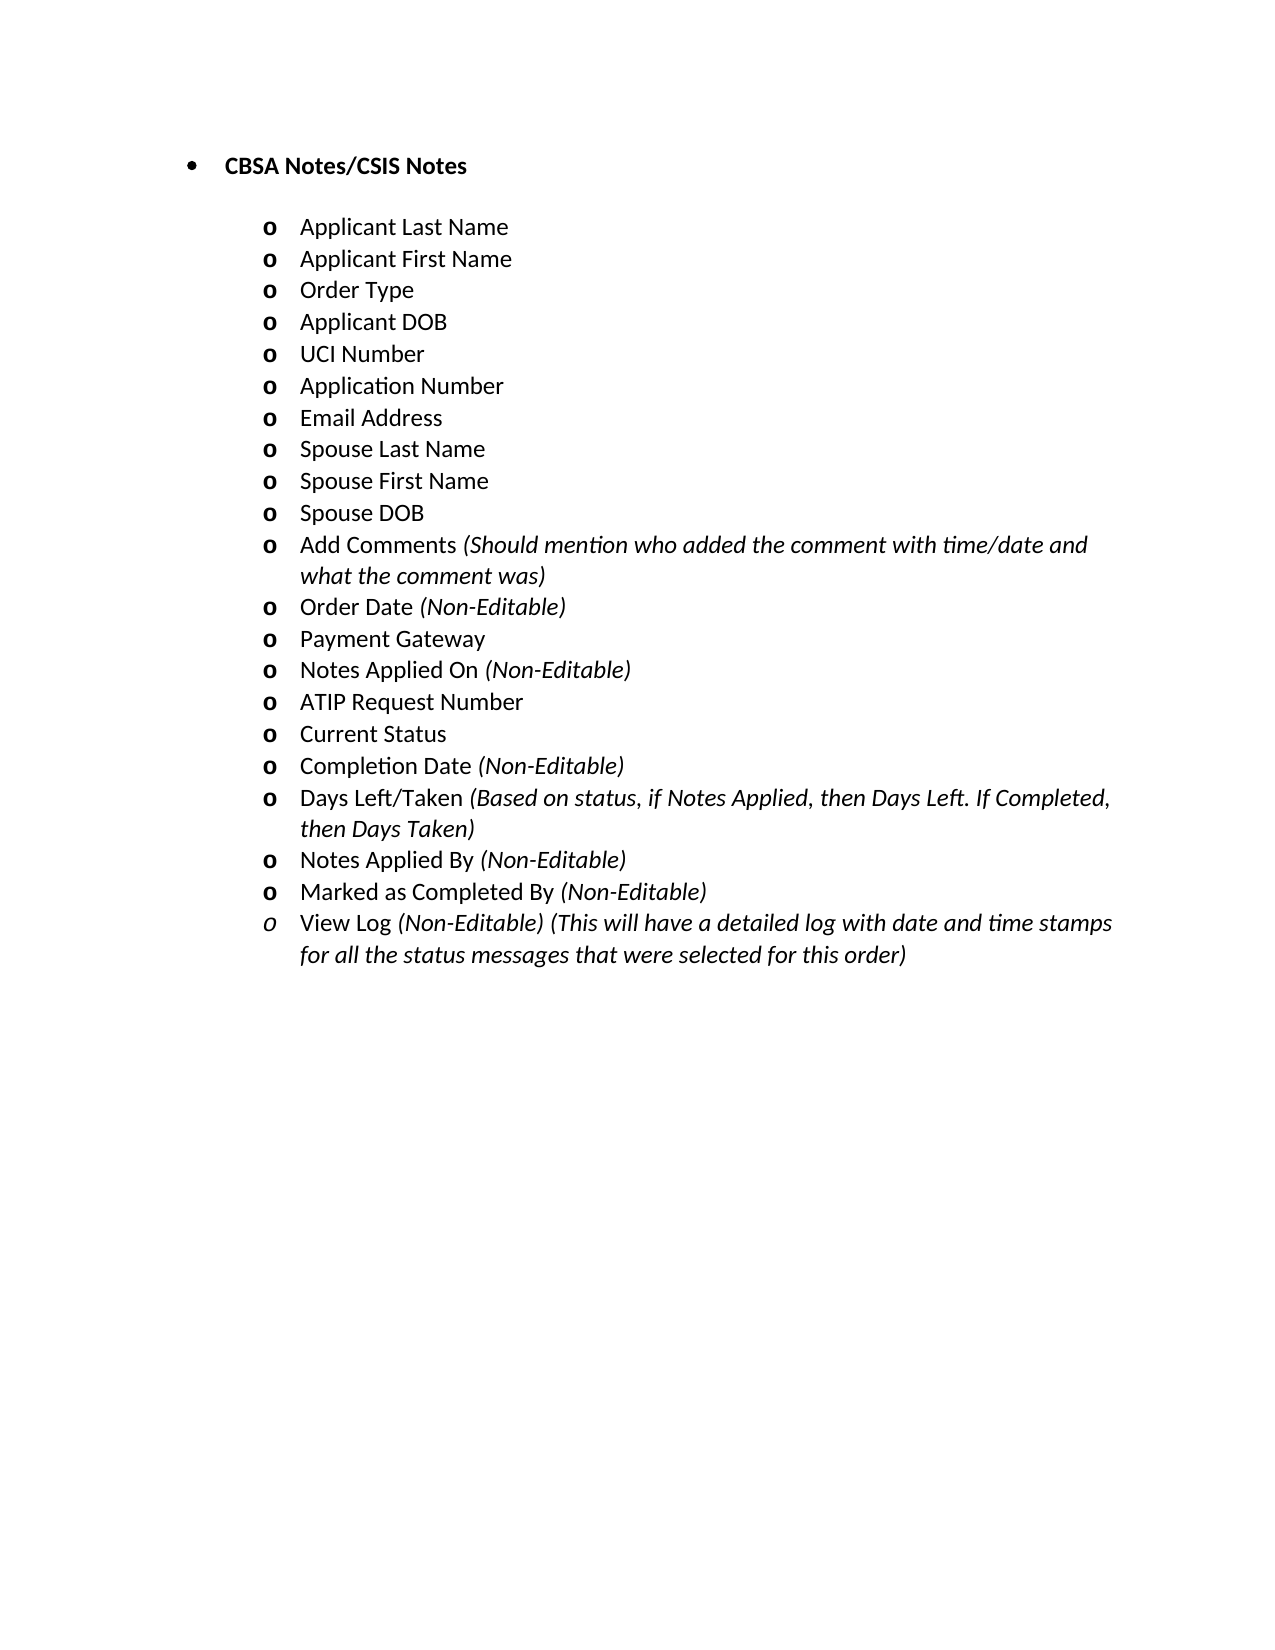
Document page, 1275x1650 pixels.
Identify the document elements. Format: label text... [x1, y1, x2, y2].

list Email Address [262, 402, 1125, 433]
list Applicant First Name [262, 243, 1125, 274]
list Notes Applied On (Non-Editable) [262, 654, 1125, 686]
list Days Left/Taken (Based on status, if Notes Applied, then Days Left. If Completed, then Days Taken) [262, 782, 1125, 844]
list Completion Date (Non-Editable) [262, 750, 1125, 782]
list UCI Number [262, 338, 1125, 370]
list Applicant Last Name [262, 211, 1125, 243]
list Notes Applied By (Non-Editable) [262, 844, 1125, 876]
list View Log (Non-Editable) (This will have a detailed log with date and time stamps for all the status messages that were selected for this order) [262, 907, 1125, 970]
list Application Number [262, 370, 1125, 402]
list Spouse First Name [262, 465, 1125, 497]
list Current Status [262, 718, 1125, 750]
list Spouse DOB [262, 497, 1125, 529]
list Marked as Completed By (Non-Editable) [262, 876, 1125, 907]
list ATIP Request Number [262, 686, 1125, 718]
list Order Date (Non-Editable) [262, 591, 1125, 623]
list Spouse Last Name [262, 433, 1125, 465]
list Add Comments (Should mention who added the comment with time/date and what the comment was) [262, 529, 1125, 591]
list Applicant DOB [262, 306, 1125, 338]
list Payment Gateway [262, 623, 1125, 654]
list Order Type [262, 274, 1125, 306]
list CBSA Notes/CSIS Notes [187, 150, 1125, 181]
